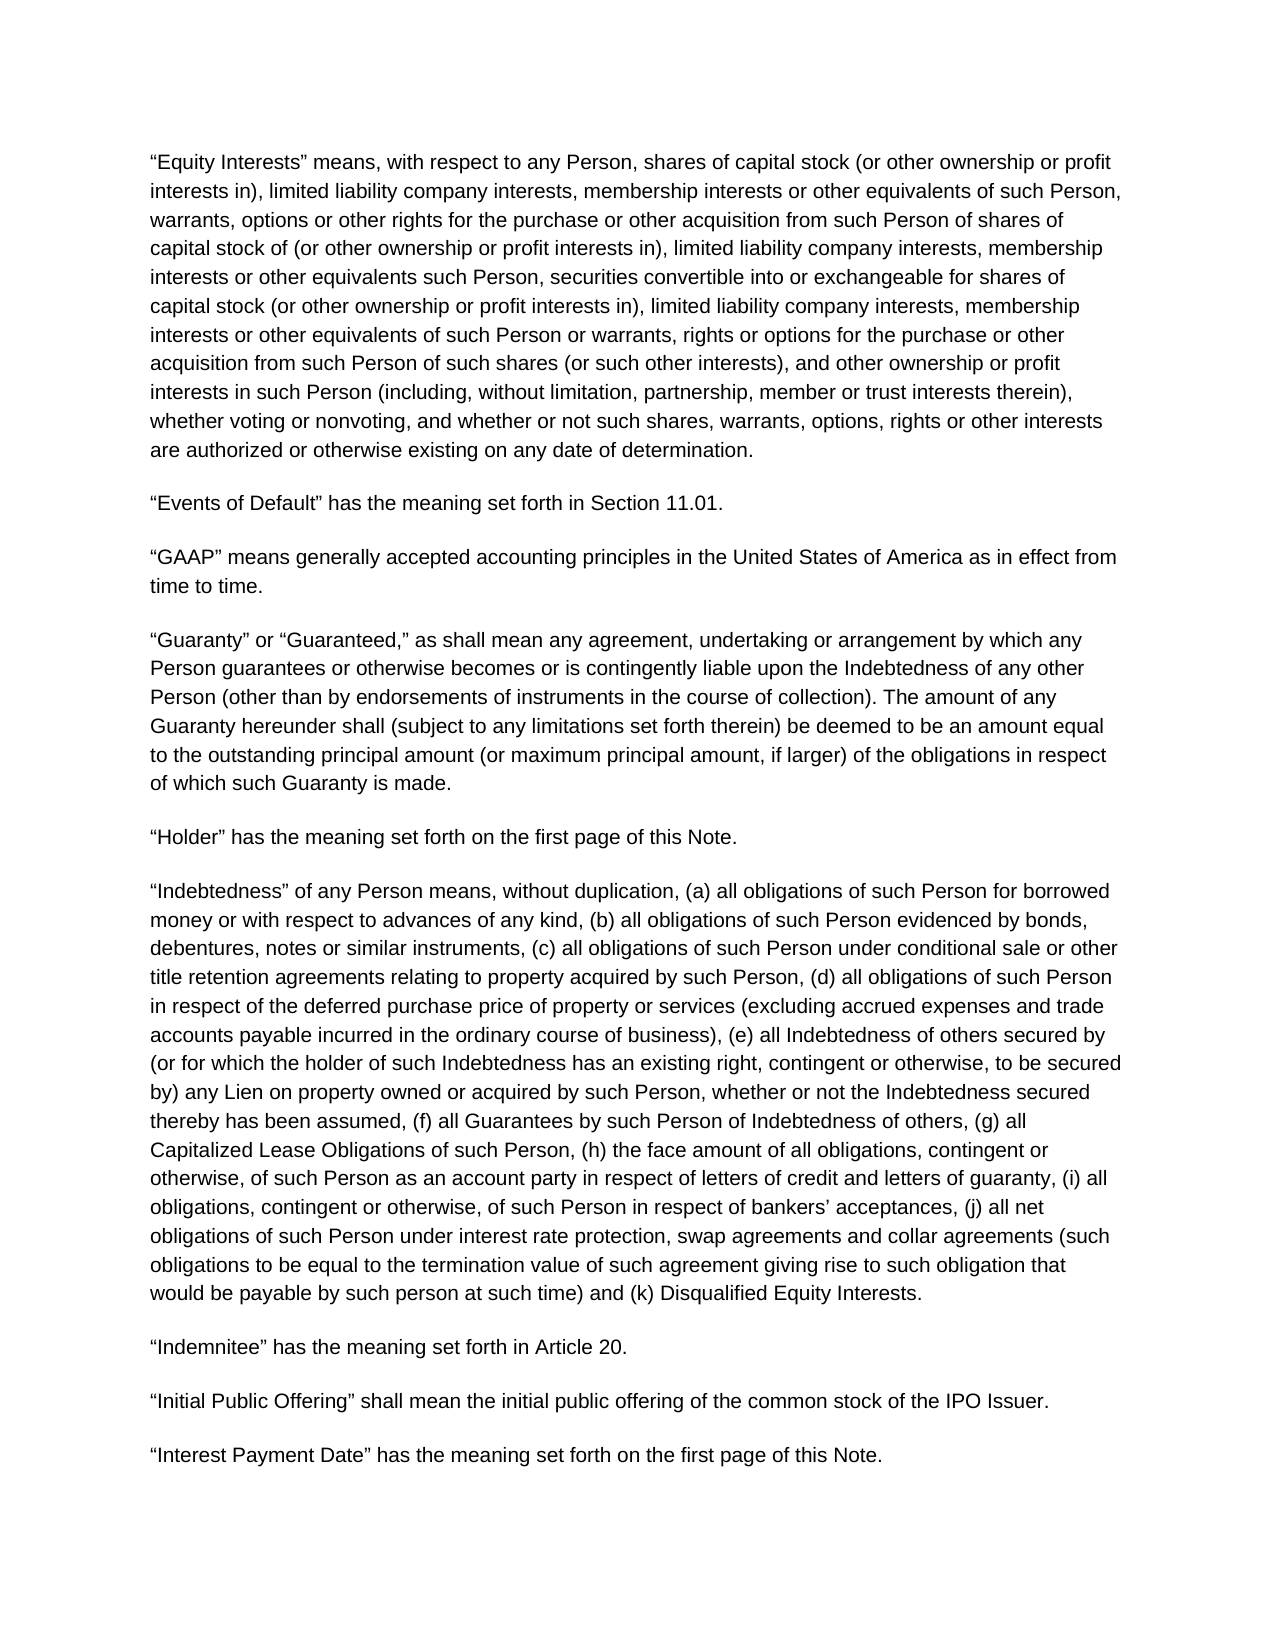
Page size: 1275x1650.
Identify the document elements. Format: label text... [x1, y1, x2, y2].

text “GAAP” means generally accepted accounting principles in the United States of America as in effect from time to time. [150, 545, 1125, 598]
text “Initial Public Offering” shall mean the initial public offering of the common stock of the IPO Issuer. [150, 1389, 1125, 1413]
text “Equity Interests” means, with respect to any Person, shares of capital stock (or other ownership or profit interests in), limited liability company interests, membership interests or other equivalents of such Person, warrants, options or other rights for the purchase or other acquisition from such Person of shares of capital stock of (or other ownership or profit interests in), limited liability company interests, membership interests or other equivalents such Person, securities convertible into or exchangeable for shares of capital stock (or other ownership or profit interests in), limited liability company interests, membership interests or other equivalents of such Person or warrants, rights or options for the purchase or other acquisition from such Person of such shares (or such other interests), and other ownership or profit interests in such Person (including, without limitation, partnership, member or trust interests therein), whether voting or nonvoting, and whether or not such shares, warrants, options, rights or other interests are authorized or otherwise existing on any date of determination. [150, 150, 1125, 461]
text “Guaranty” or “Guaranteed,” as shall mean any agreement, undertaking or arrangement by which any Person guarantees or otherwise becomes or is contingently liable upon the Indebtedness of any other Person (other than by endorsements of instruments in the course of collection). The amount of any Guaranty hereunder shall (subject to any limitations set forth therein) be deemed to be an amount equal to the outstanding principal amount (or maximum principal amount, if larger) of the obligations in respect of which such Guaranty is made. [150, 627, 1125, 795]
text “Interest Payment Date” has the meaning set forth on the first page of this Note. [150, 1442, 1125, 1466]
text “Indemnitee” has the meaning set forth in Article 20. [150, 1335, 1125, 1359]
text “Indebtedness” of any Person means, without duplication, (a) all obligations of such Person for borrowed money or with respect to advances of any kind, (b) all obligations of such Person evidenced by bonds, debentures, notes or similar instruments, (c) all obligations of such Person under conditional sale or other title retention agreements relating to property acquired by such Person, (d) all obligations of such Person in respect of the deferred purchase price of property or services (excluding accrued expenses and trade accounts payable incurred in the ordinary course of business), (e) all Indebtedness of others secured by (or for which the holder of such Indebtedness has an existing right, contingent or otherwise, to be secured by) any Lien on property owned or acquired by such Person, whether or not the Indebtedness secured thereby has been assumed, (f) all Guarantees by such Person of Indebtedness of others, (g) all Capitalized Lease Obligations of such Person, (h) the face amount of all obligations, contingent or otherwise, of such Person as an account party in respect of letters of credit and letters of guaranty, (i) all obligations, contingent or otherwise, of such Person in respect of bankers’ acceptances, (j) all net obligations of such Person under interest rate protection, swap agreements and collar agreements (such obligations to be equal to the termination value of such agreement giving rise to such obligation that would be payable by such person at such time) and (k) Disqualified Equity Interests. [150, 879, 1125, 1305]
text “Holder” has the meaning set forth on the first page of this Note. [150, 825, 1125, 849]
text “Events of Default” has the meaning set forth in Section 11.01. [150, 491, 1125, 515]
